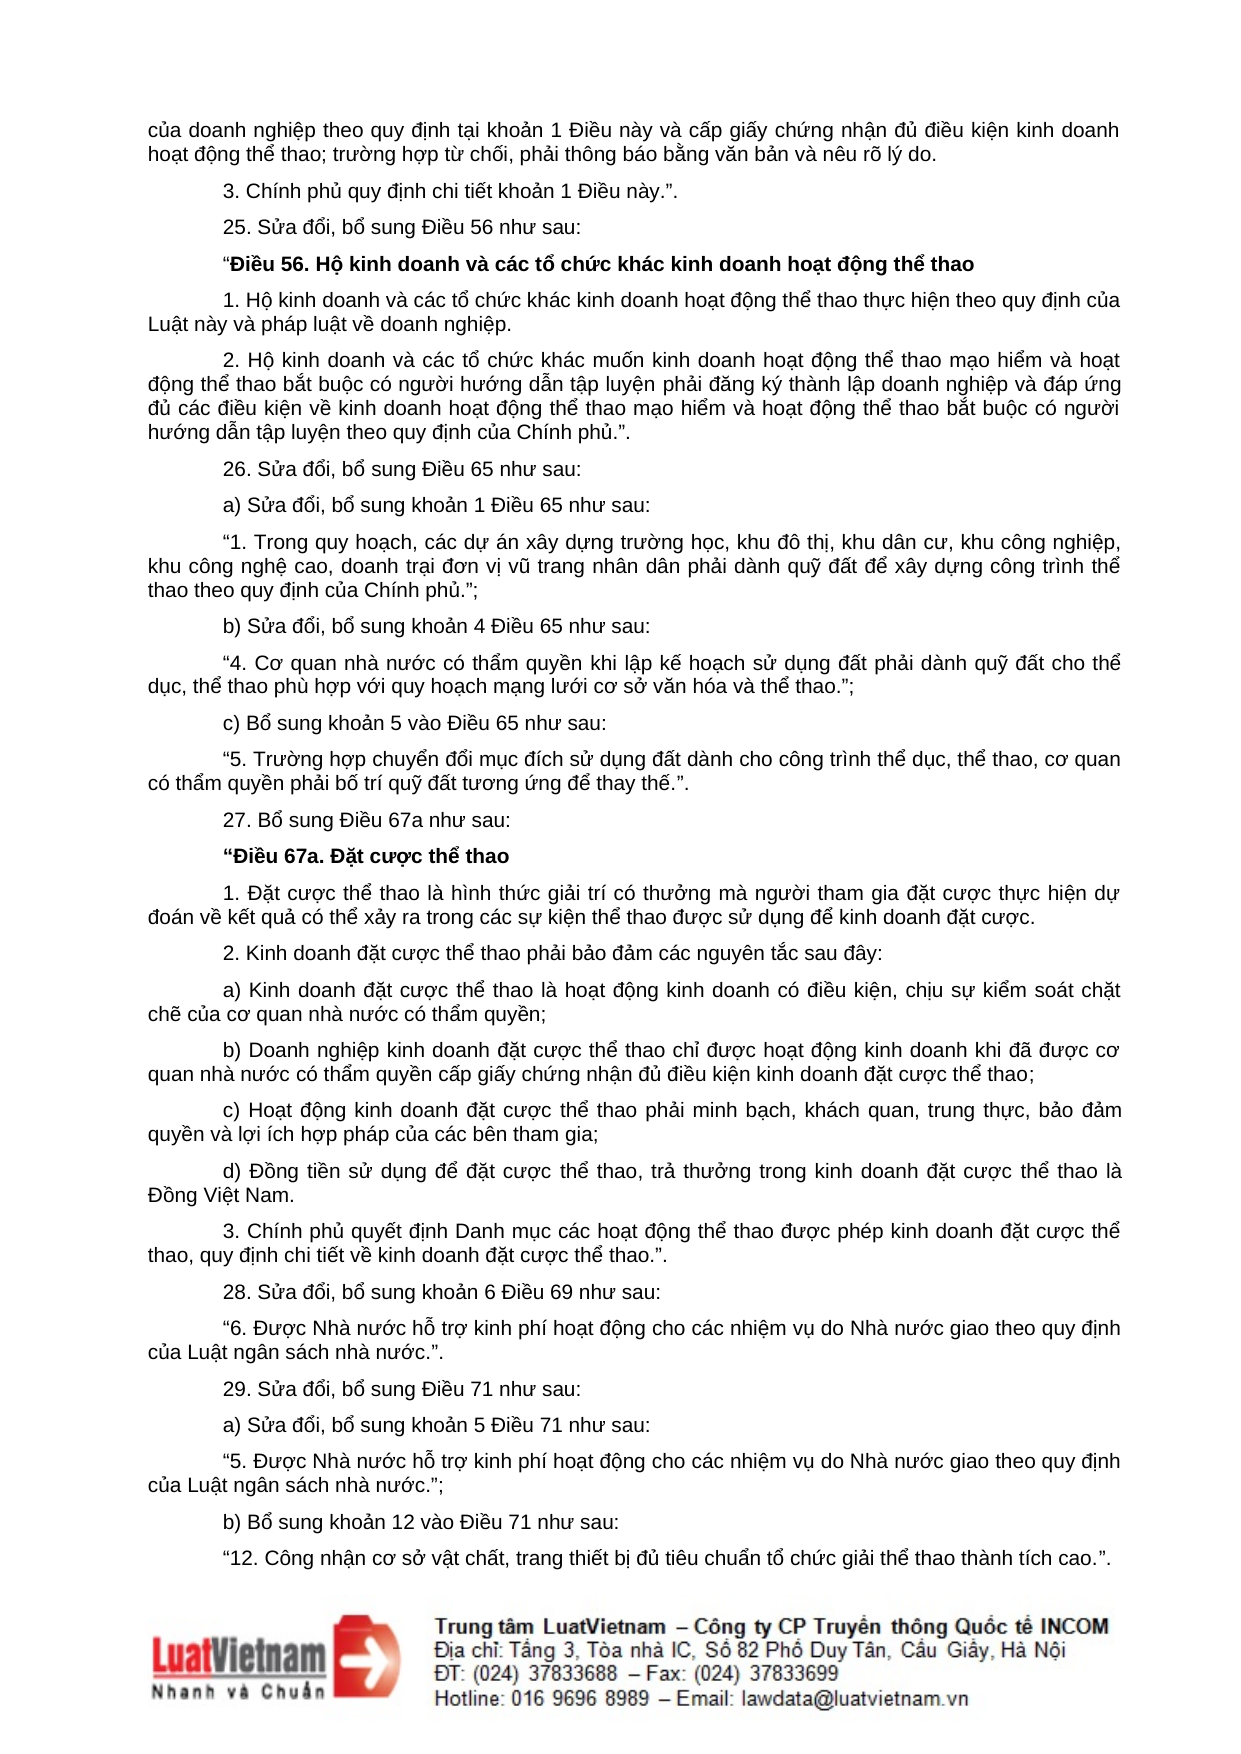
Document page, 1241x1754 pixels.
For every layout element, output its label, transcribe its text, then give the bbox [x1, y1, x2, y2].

text 1. Đặt cược thể thao là hình thức giải trí có thưởng mà người tham gia đặt cược thực hiện dự đoán về kết quả có thể xảy ra trong các sự kiện thể thao được sử dụng để kinh doanh đặt cược. [148, 881, 1122, 928]
text 29. Sửa đổi, bổ sung Điều 71 như sau: [148, 1376, 1122, 1400]
text “5. Được Nhà nước hỗ trợ kinh phí hoạt động cho các nhiệm vụ do Nhà nước giao theo quy định của Luật ngân sách nhà nước.”; [148, 1449, 1122, 1497]
text “4. Cơ quan nhà nước có thẩm quyền khi lập kế hoạch sử dụng đất phải dành quỹ đất cho thể dục, thể thao phù hợp với quy hoạch mạng lưới cơ sở văn hóa và thể thao.”; [148, 650, 1122, 698]
text 3. Chính phủ quy định chi tiết khoản 1 Điều này.”. [148, 178, 1122, 202]
text “6. Được Nhà nước hỗ trợ kinh phí hoạt động cho các nhiệm vụ do Nhà nước giao theo quy định của Luật ngân sách nhà nước.”. [148, 1316, 1122, 1364]
text b) Sửa đổi, bổ sung khoản 4 Điều 65 như sau: [148, 614, 1122, 638]
text 25. Sửa đổi, bổ sung Điều 56 như sau: [148, 215, 1122, 239]
text 1. Hộ kinh doanh và các tổ chức khác kinh doanh hoạt động thể thao thực hiện theo quy định của Luật này và pháp luật về doanh nghiệp. [148, 288, 1122, 336]
text 26. Sửa đổi, bổ sung Điều 65 như sau: [148, 457, 1122, 481]
text 3. Chính phủ quyết định Danh mục các hoạt động thể thao được phép kinh doanh đặt cược thể thao, quy định chi tiết về kinh doanh đặt cược thể thao.”. [148, 1219, 1122, 1267]
text “Điều 67a. Đặt cược thể thao [148, 844, 1122, 868]
text 28. Sửa đổi, bổ sung khoản 6 Điều 69 như sau: [148, 1279, 1122, 1303]
text c) Hoạt động kinh doanh đặt cược thể thao phải minh bạch, khách quan, trung thực, bảo đảm quyền và lợi ích hợp pháp của các bên tham gia; [148, 1098, 1122, 1146]
text a) Sửa đổi, bổ sung khoản 5 Điều 71 như sau: [148, 1413, 1122, 1437]
text 2. Kinh doanh đặt cược thể thao phải bảo đảm các nguyên tắc sau đây: [148, 941, 1122, 965]
text a) Kinh doanh đặt cược thể thao là hoạt động kinh doanh có điều kiện, chịu sự kiểm soát chặt chẽ của cơ quan nhà nước có thẩm quyền; [148, 977, 1122, 1025]
text “1. Trong quy hoạch, các dự án xây dựng trường học, khu đô thị, khu dân cư, khu công nghiệp, khu công nghệ cao, doanh trại đơn vị vũ trang nhân dân phải dành quỹ đất để xây dựng công trình thể thao theo quy định của Chính phủ.”; [148, 529, 1122, 601]
text d) Đồng tiền sử dụng để đặt cược thể thao, trả thưởng trong kinh doanh đặt cược thể thao là Đồng Việt Nam. [148, 1159, 1122, 1207]
text a) Sửa đổi, bổ sung khoản 1 Điều 65 như sau: [148, 493, 1122, 517]
picture [147, 1595, 1122, 1731]
text b) Bổ sung khoản 12 vào Điều 71 như sau: [148, 1510, 1122, 1534]
text b) Doanh nghiệp kinh doanh đặt cược thể thao chỉ được hoạt động kinh doanh khi đã được cơ quan nhà nước có thẩm quyền cấp giấy chứng nhận đủ điều kiện kinh doanh đặt cược thể thao; [148, 1038, 1122, 1086]
text “12. Công nhận cơ sở vật chất, trang thiết bị đủ tiêu chuẩn tổ chức giải thể thao thành tích cao.”. [148, 1546, 1122, 1570]
text “Điều 56. Hộ kinh doanh và các tổ chức khác kinh doanh hoạt động thể thao [148, 251, 1122, 275]
text “5. Trường hợp chuyển đổi mục đích sử dụng đất dành cho công trình thể dục, thể thao, cơ quan có thẩm quyền phải bố trí quỹ đất tương ứng để thay thế.”. [148, 747, 1122, 795]
text c) Bổ sung khoản 5 vào Điều 65 như sau: [148, 711, 1122, 735]
text 27. Bổ sung Điều 67a như sau: [148, 808, 1122, 832]
text 2. Hộ kinh doanh và các tổ chức khác muốn kinh doanh hoạt động thể thao mạo hiểm và hoạt động thể thao bắt buộc có người hướng dẫn tập luyện phải đăng ký thành lập doanh nghiệp và đáp ứng đủ các điều kiện về kinh doanh hoạt động thể thao mạo hiểm và hoạt động thể thao bắt buộc có người hướng dẫn tập luyện theo quy định của Chính phủ.”. [148, 348, 1122, 444]
